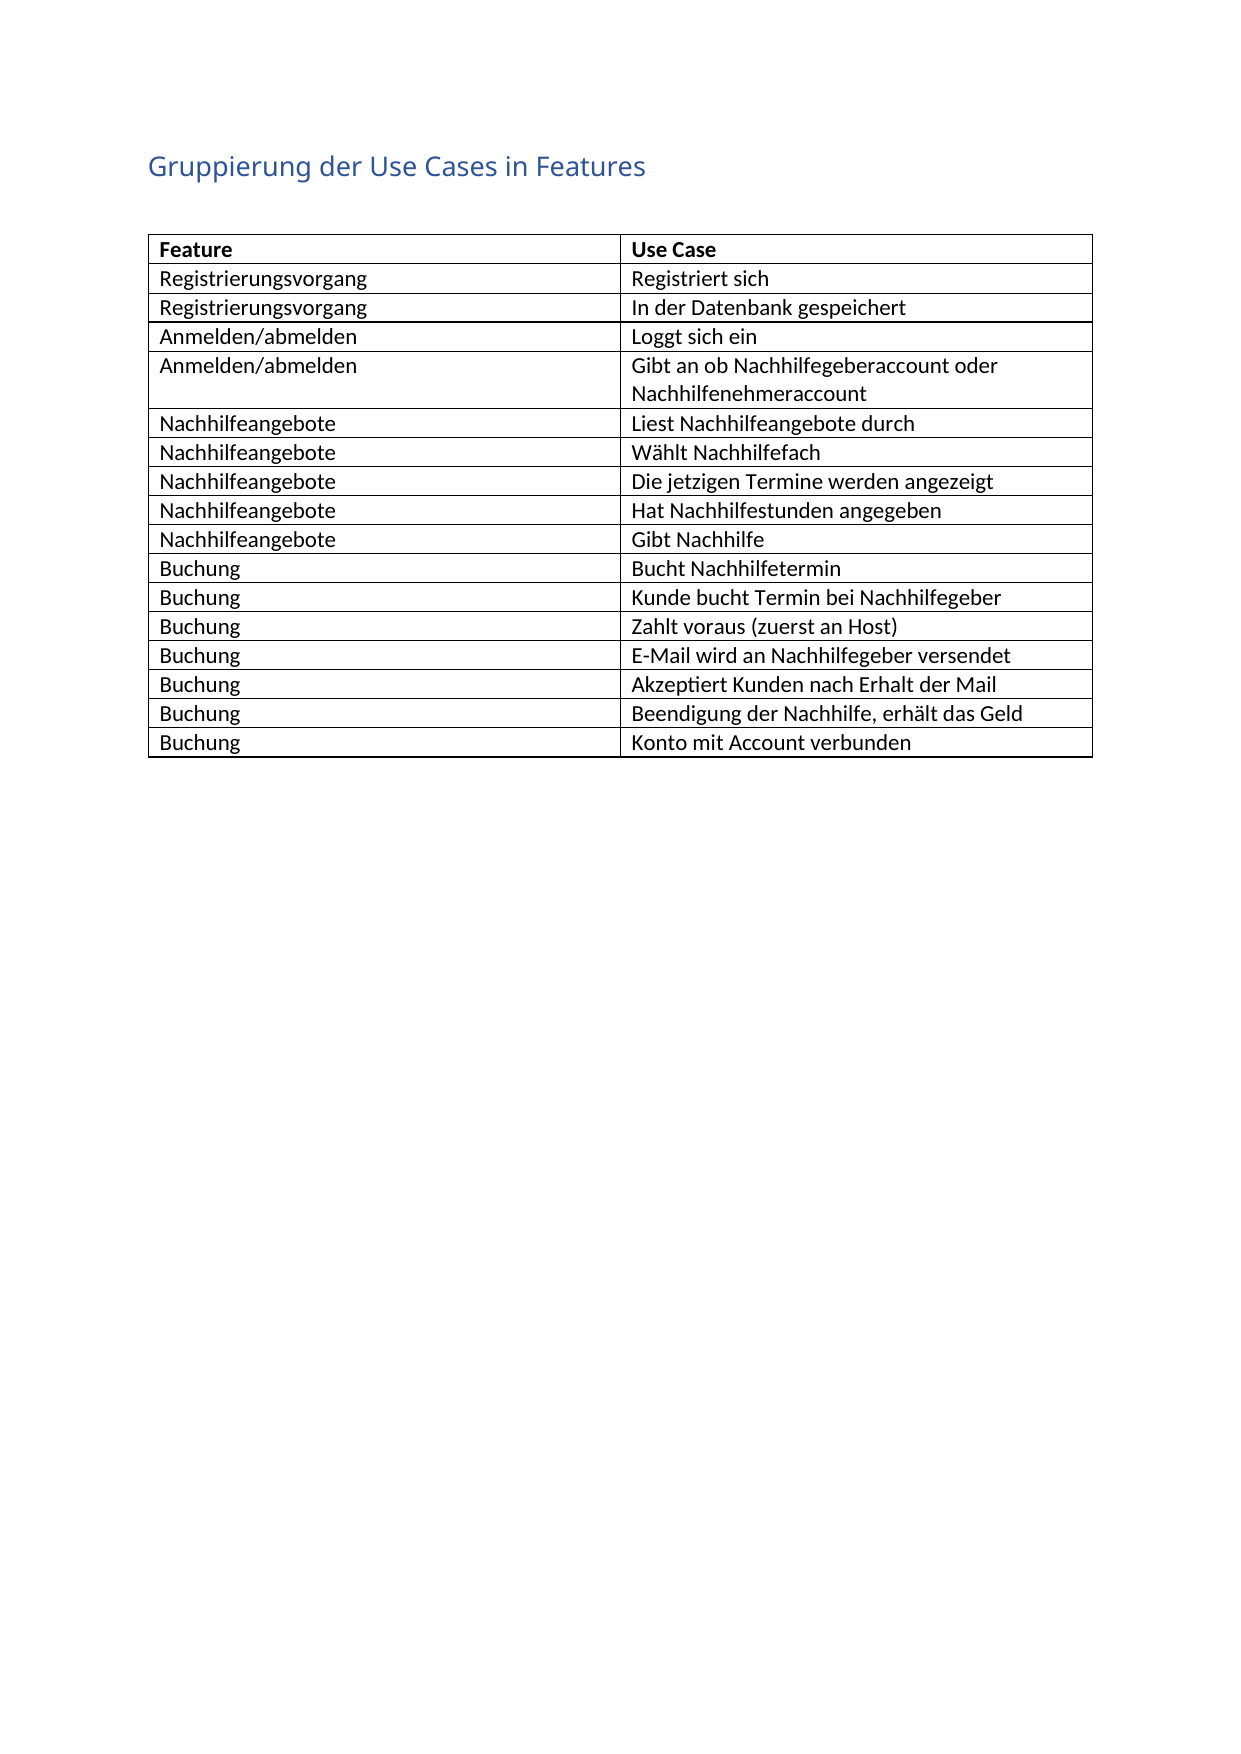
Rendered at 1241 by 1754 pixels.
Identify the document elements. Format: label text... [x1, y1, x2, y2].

table_cell Anmelden/abmelden [149, 352, 620, 408]
table_cell Akzeptiert Kunden nach Erhalt der Mail [621, 670, 1092, 698]
table_cell Buchung [149, 583, 620, 611]
table_cell Nachhilfeangebote [149, 496, 620, 524]
table_cell Nachhilfeangebote [149, 409, 620, 437]
table_cell Nachhilfeangebote [149, 525, 620, 553]
table_cell Buchung [149, 699, 620, 727]
table_cell Registrierungsvorgang [149, 294, 620, 321]
table_cell Loggt sich ein [621, 323, 1092, 351]
table_cell Liest Nachhilfeangebote durch [621, 409, 1092, 437]
table_cell Nachhilfeangebote [149, 438, 620, 466]
table_cell Beendigung der Nachhilfe, erhält das Geld [621, 699, 1092, 727]
table_cell Nachhilfeangebote [149, 467, 620, 495]
table_cell Wählt Nachhilfefach [621, 438, 1092, 466]
table_cell Hat Nachhilfestunden angegeben [621, 496, 1092, 524]
table_cell Gibt an ob Nachhilfegeberaccount oder Nachhilfenehmeraccount [621, 352, 1092, 408]
table_header Use Case [621, 235, 1092, 263]
table_cell Konto mit Account verbunden [621, 728, 1092, 756]
table_cell In der Datenbank gespeichert [621, 294, 1092, 321]
subtitle Gruppierung der Use Cases in Features [148, 148, 1093, 184]
table_cell Buchung [149, 612, 620, 640]
table_cell Bucht Nachhilfetermin [621, 554, 1092, 582]
table_header Feature [149, 235, 620, 263]
table_cell Registrierungsvorgang [149, 264, 620, 292]
table_cell Die jetzigen Termine werden angezeigt [621, 467, 1092, 495]
table_cell Buchung [149, 728, 620, 756]
table_cell Anmelden/abmelden [149, 323, 620, 351]
table_cell Gibt Nachhilfe [621, 525, 1092, 553]
table_cell Buchung [149, 670, 620, 698]
table_cell Buchung [149, 554, 620, 582]
table_cell E-Mail wird an Nachhilfegeber versendet [621, 641, 1092, 669]
table_cell Kunde bucht Termin bei Nachhilfegeber [621, 583, 1092, 611]
table_cell Zahlt voraus (zuerst an Host) [621, 612, 1092, 640]
table_cell Buchung [149, 641, 620, 669]
table_cell Registriert sich [621, 264, 1092, 292]
